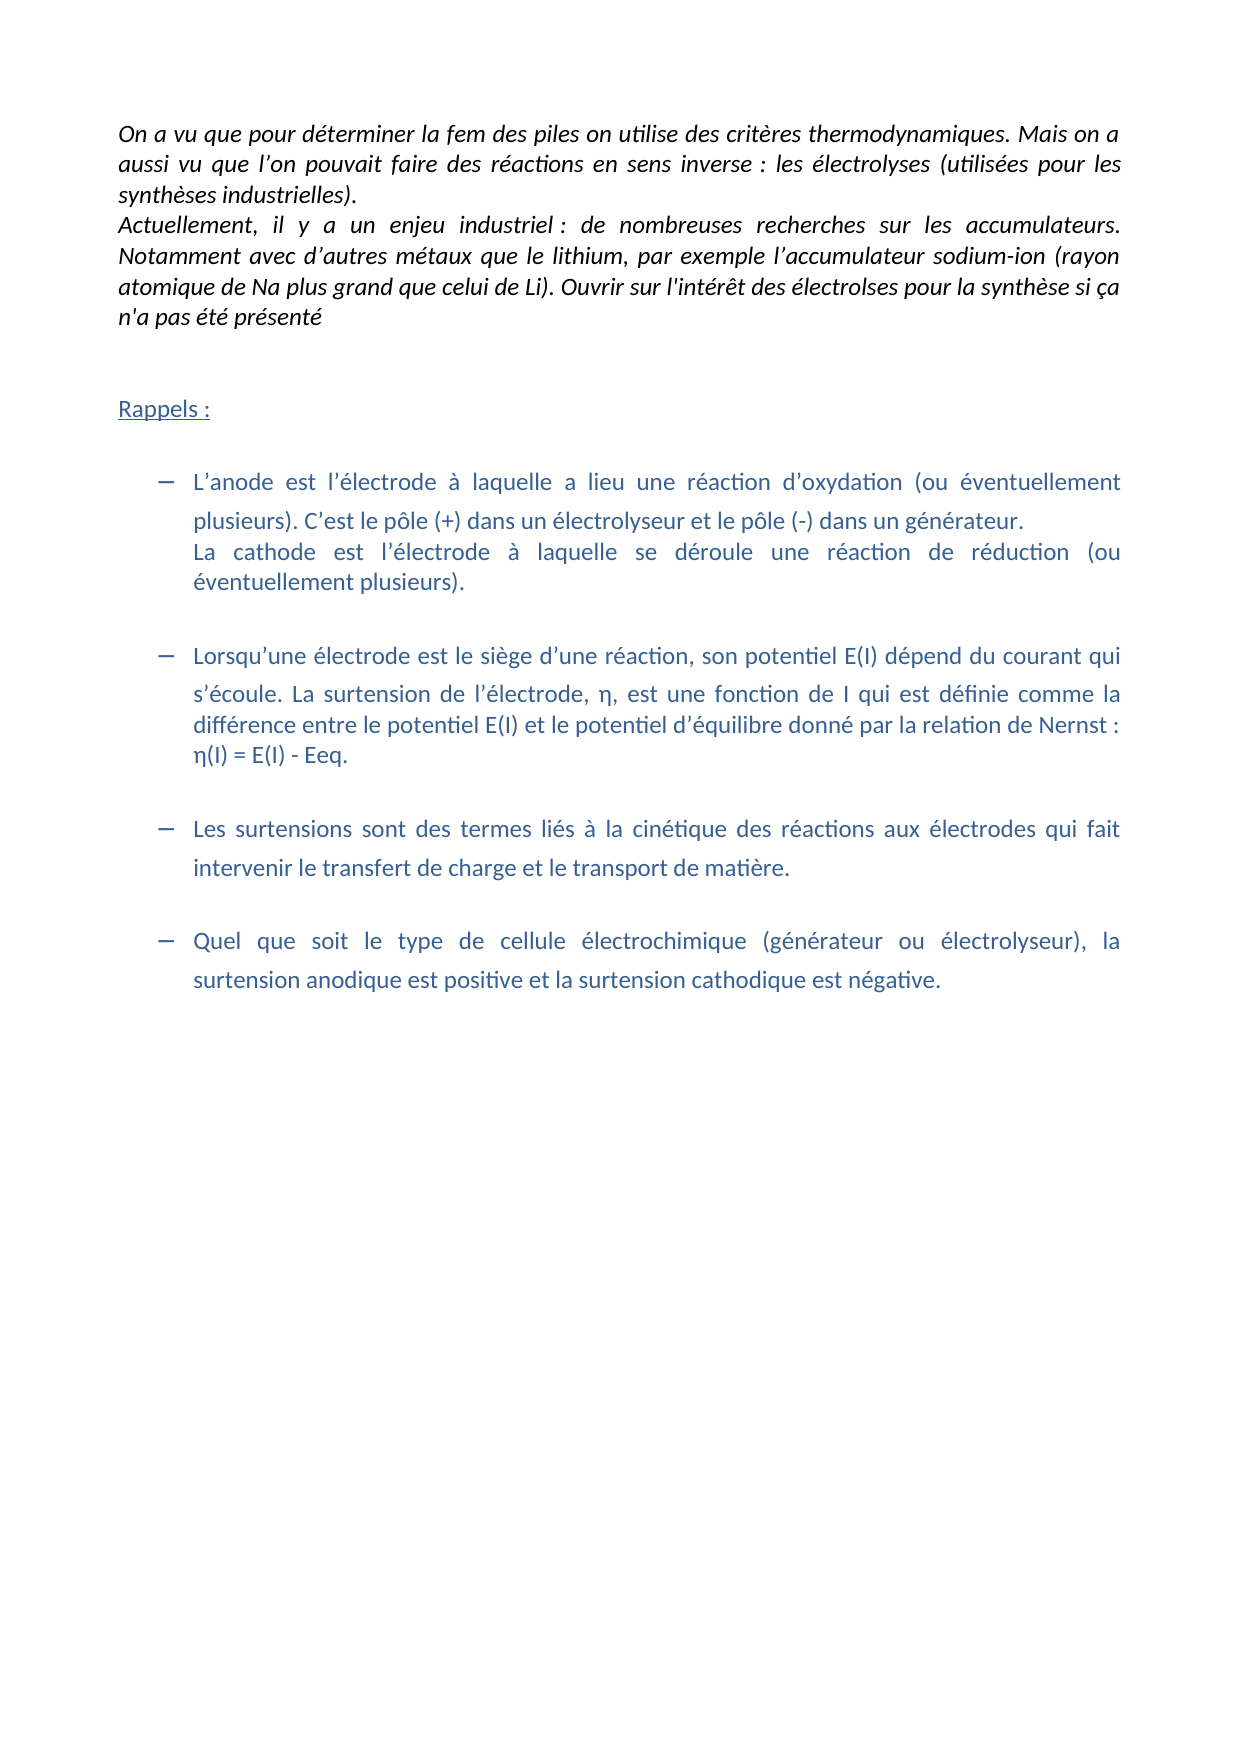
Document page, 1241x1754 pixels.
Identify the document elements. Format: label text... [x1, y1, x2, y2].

list L’anode est l’électrode à laquelle a lieu une réaction d’oxydation (ou éventuellement plusieurs). C’est le pôle (+) dans un électrolyseur et le pôle (-) dans un générateur. [156, 454, 1122, 536]
list Quel que soit le type de cellule électrochimique (générateur ou électrolyseur), la surtension anodique est positive et la surtension cathodique est négative. [156, 913, 1122, 994]
list Lorsqu’une électrode est le siège d’une réaction, son potentiel E(I) dépend du courant qui s’écoule. La surtension de l’électrode, η, est une fonction de I qui est définie comme la différence entre le potentiel E(I) et le potentiel d’équilibre donné par la relation de Nernst : η(I) = E(I) - Eeq. [156, 627, 1122, 770]
text Actuellement, il y a un enjeu industriel : de nombreuses recherches sur les accumulateurs. Notamment avec d’autres métaux que le lithium, par exemple l’accumulateur sodium-ion (rayon atomique de Na plus grand que celui de Li). Ouvrir sur l'intérêt des électrolses pour la synthèse si ça n'a pas été présenté [118, 210, 1122, 332]
text La cathode est l’électrode à laquelle se déroule une réaction de réduction (ou éventuellement plusieurs). [193, 536, 1122, 597]
text On a vu que pour déterminer la fem des piles on utilise des critères thermodynamiques. Mais on a aussi vu que l’on pouvait faire des réactions en sens inverse : les électrolyses (utilisées pour les synthèses industrielles). [118, 118, 1122, 210]
list Les surtensions sont des termes liés à la cinétique des réactions aux électrodes qui fait intervenir le transfert de charge et le transport de matière. [156, 801, 1122, 882]
text Rappels : [118, 393, 1122, 423]
